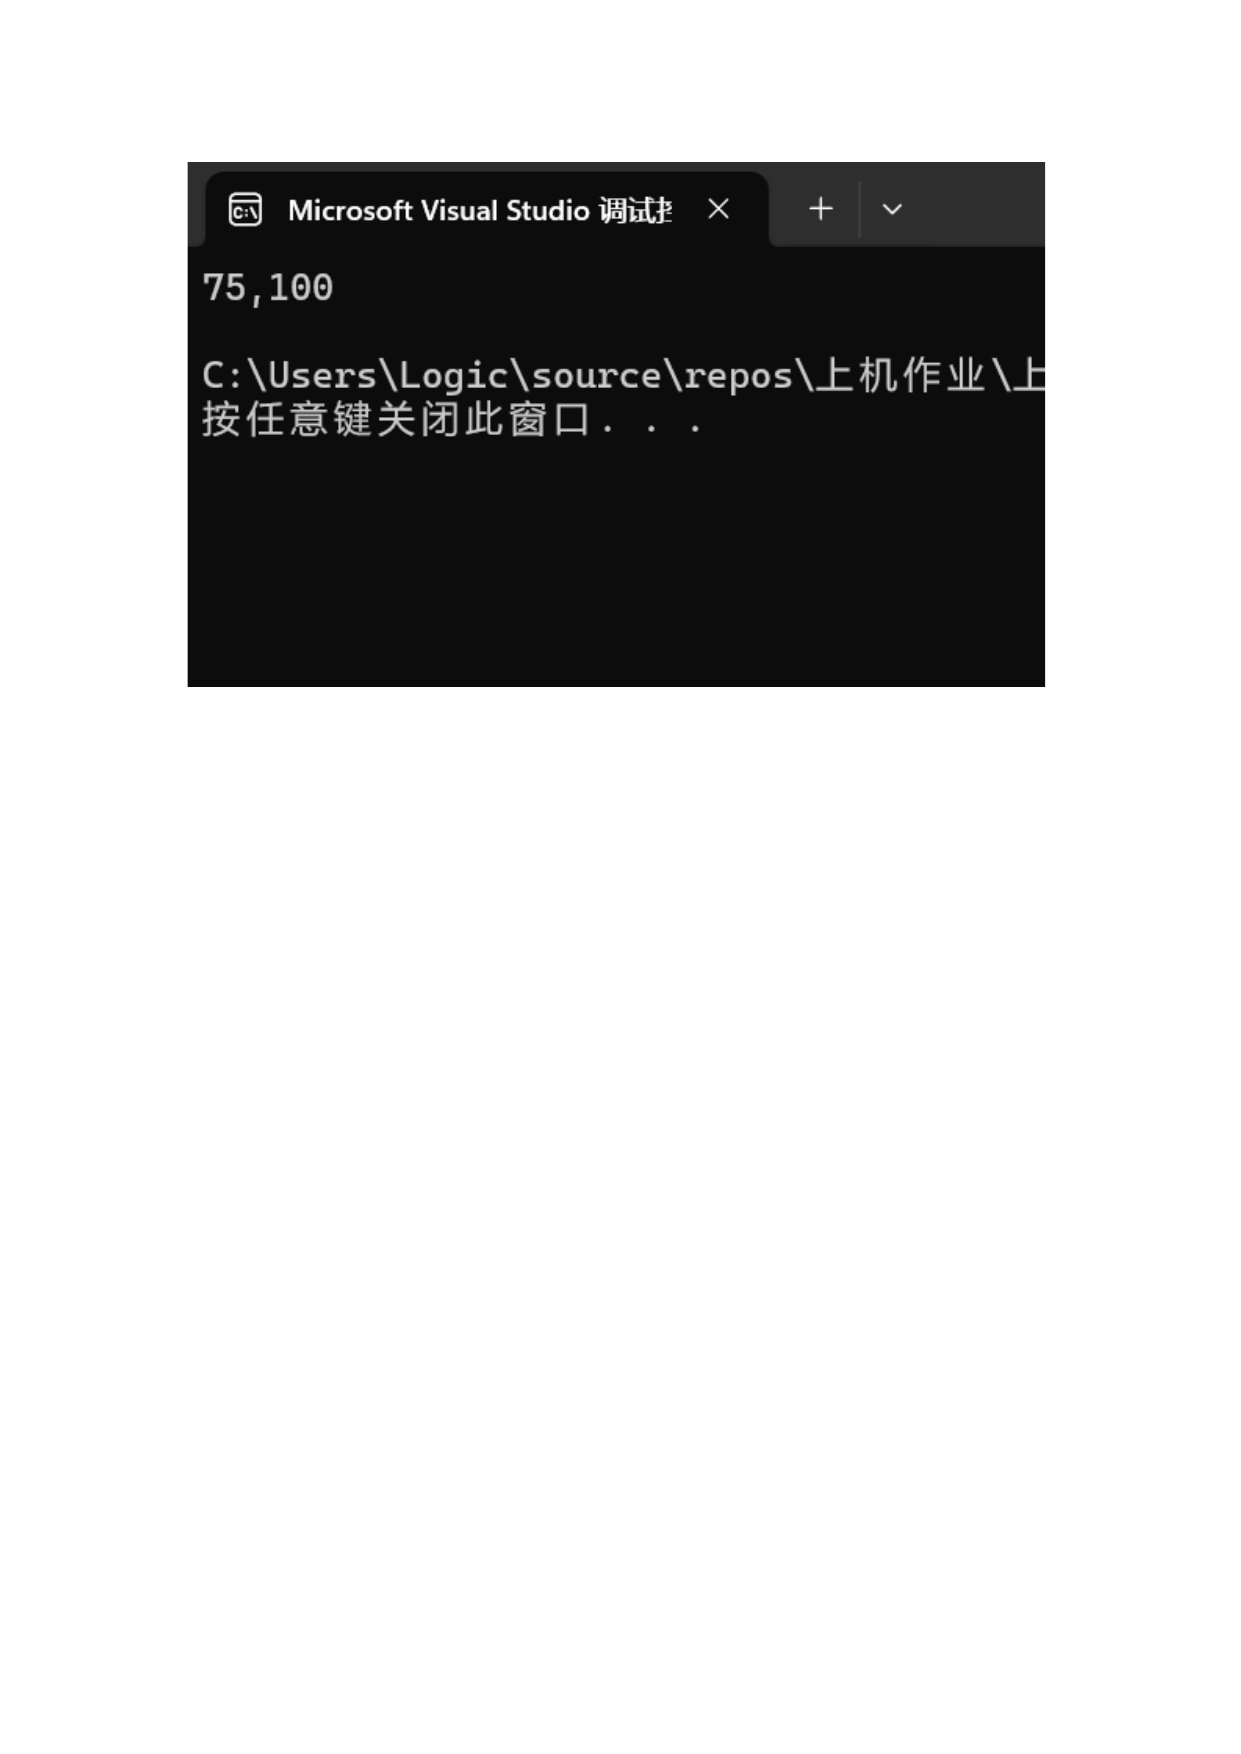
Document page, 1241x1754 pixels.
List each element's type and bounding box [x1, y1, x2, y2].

picture [187, 162, 1046, 687]
